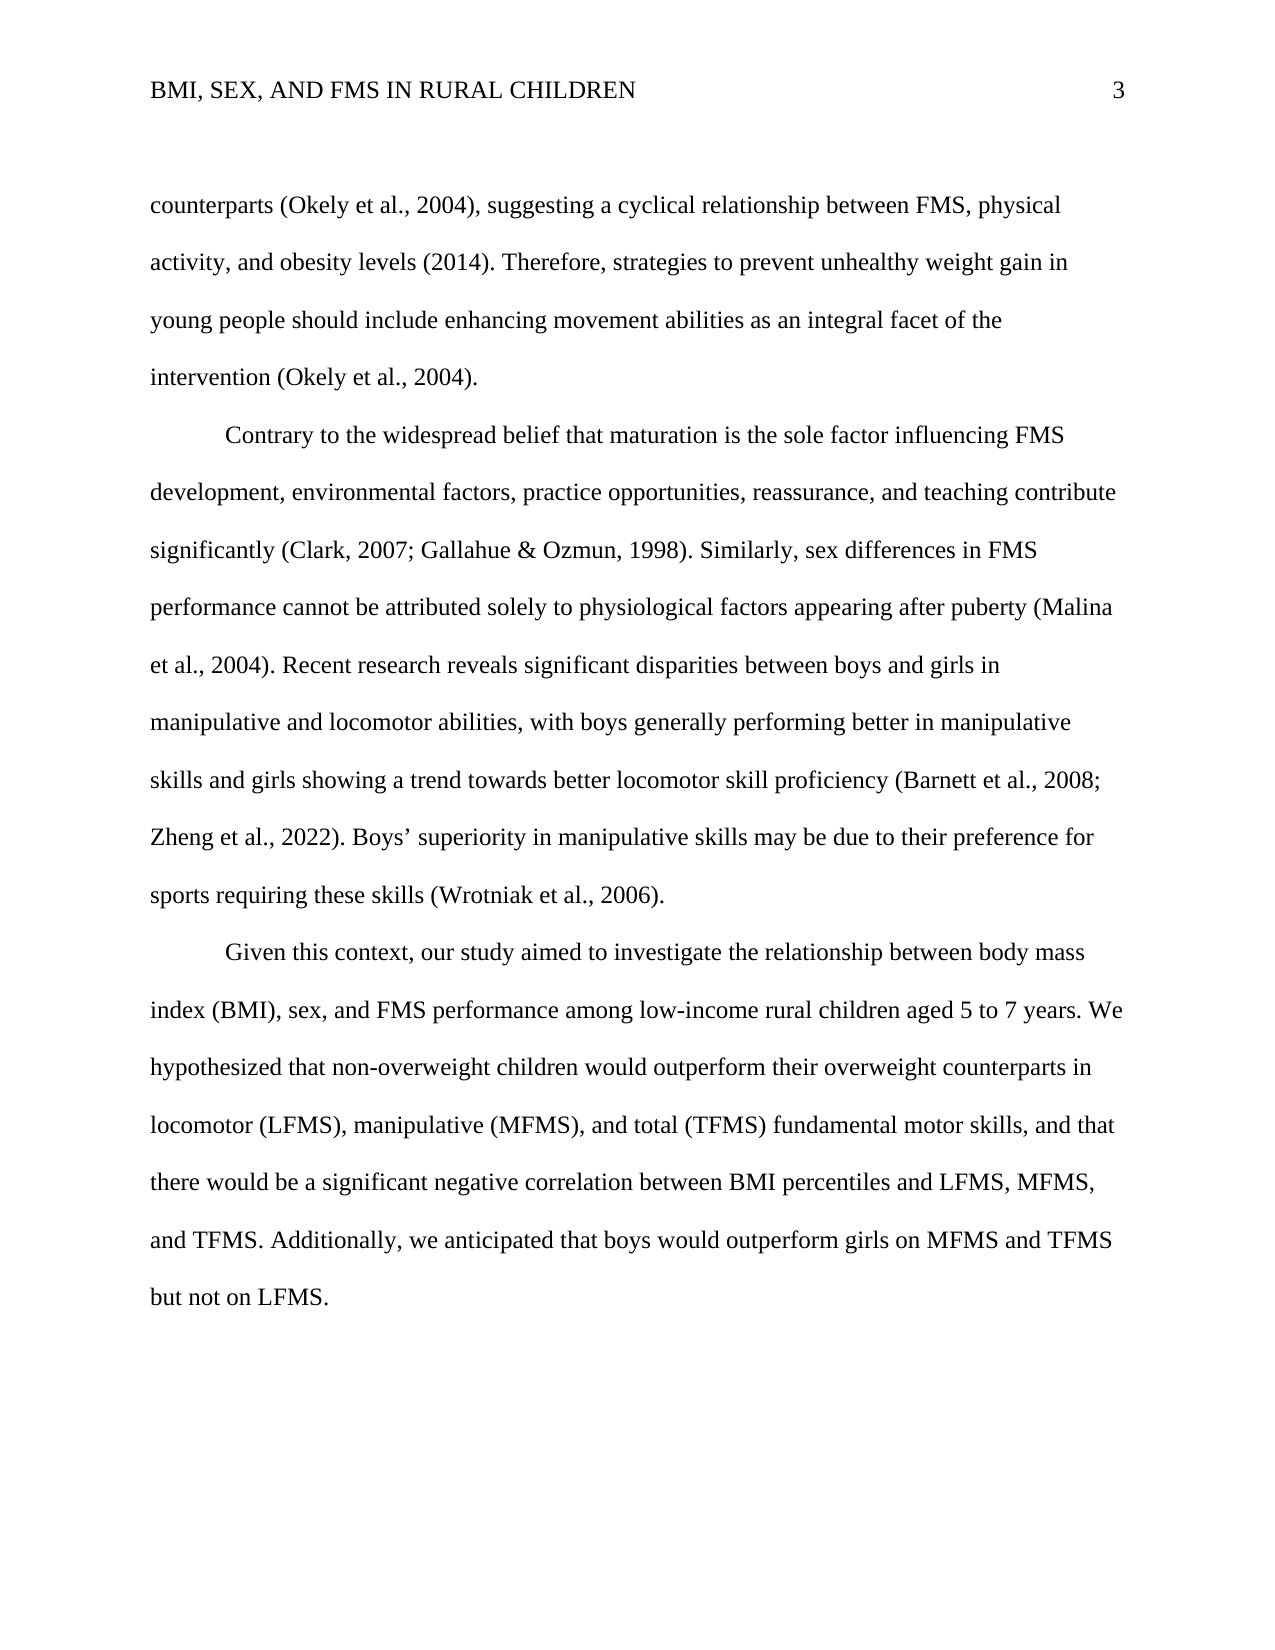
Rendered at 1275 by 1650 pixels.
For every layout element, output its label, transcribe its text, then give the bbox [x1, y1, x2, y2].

text Given this context, our study aimed to investigate the relationship between body mass index (BMI), sex, and FMS performance among low-income rural children aged 5 to 7 years. We hypothesized that non-overweight children would outperform their overweight counterparts in locomotor (LFMS), manipulative (MFMS), and total (TFMS) fundamental motor skills, and that there would be a significant negative correlation between BMI percentiles and LFMS, MFMS, and TFMS. Additionally, we anticipated that boys would outperform girls on MFMS and TFMS but not on LFMS. [150, 937, 1125, 1311]
text Contrary to the widespread belief that maturation is the sole factor influencing FMS development, environmental factors, practice opportunities, reassurance, and teaching contribute significantly (Clark, 2007; Gallahue & Ozmun, 1998). Similarly, sex differences in FMS performance cannot be attributed solely to physiological factors appearing after puberty (Malina et al., 2004). Recent research reveals significant disparities between boys and girls in manipulative and locomotor abilities, with boys generally performing better in manipulative skills and girls showing a trend towards better locomotor skill proficiency (Barnett et al., 2008; Zheng et al., 2022). Boys’ superiority in manipulative skills may be due to their preference for sports requiring these skills (Wrotniak et al., 2006). [150, 420, 1125, 909]
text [150, 190, 1125, 391]
